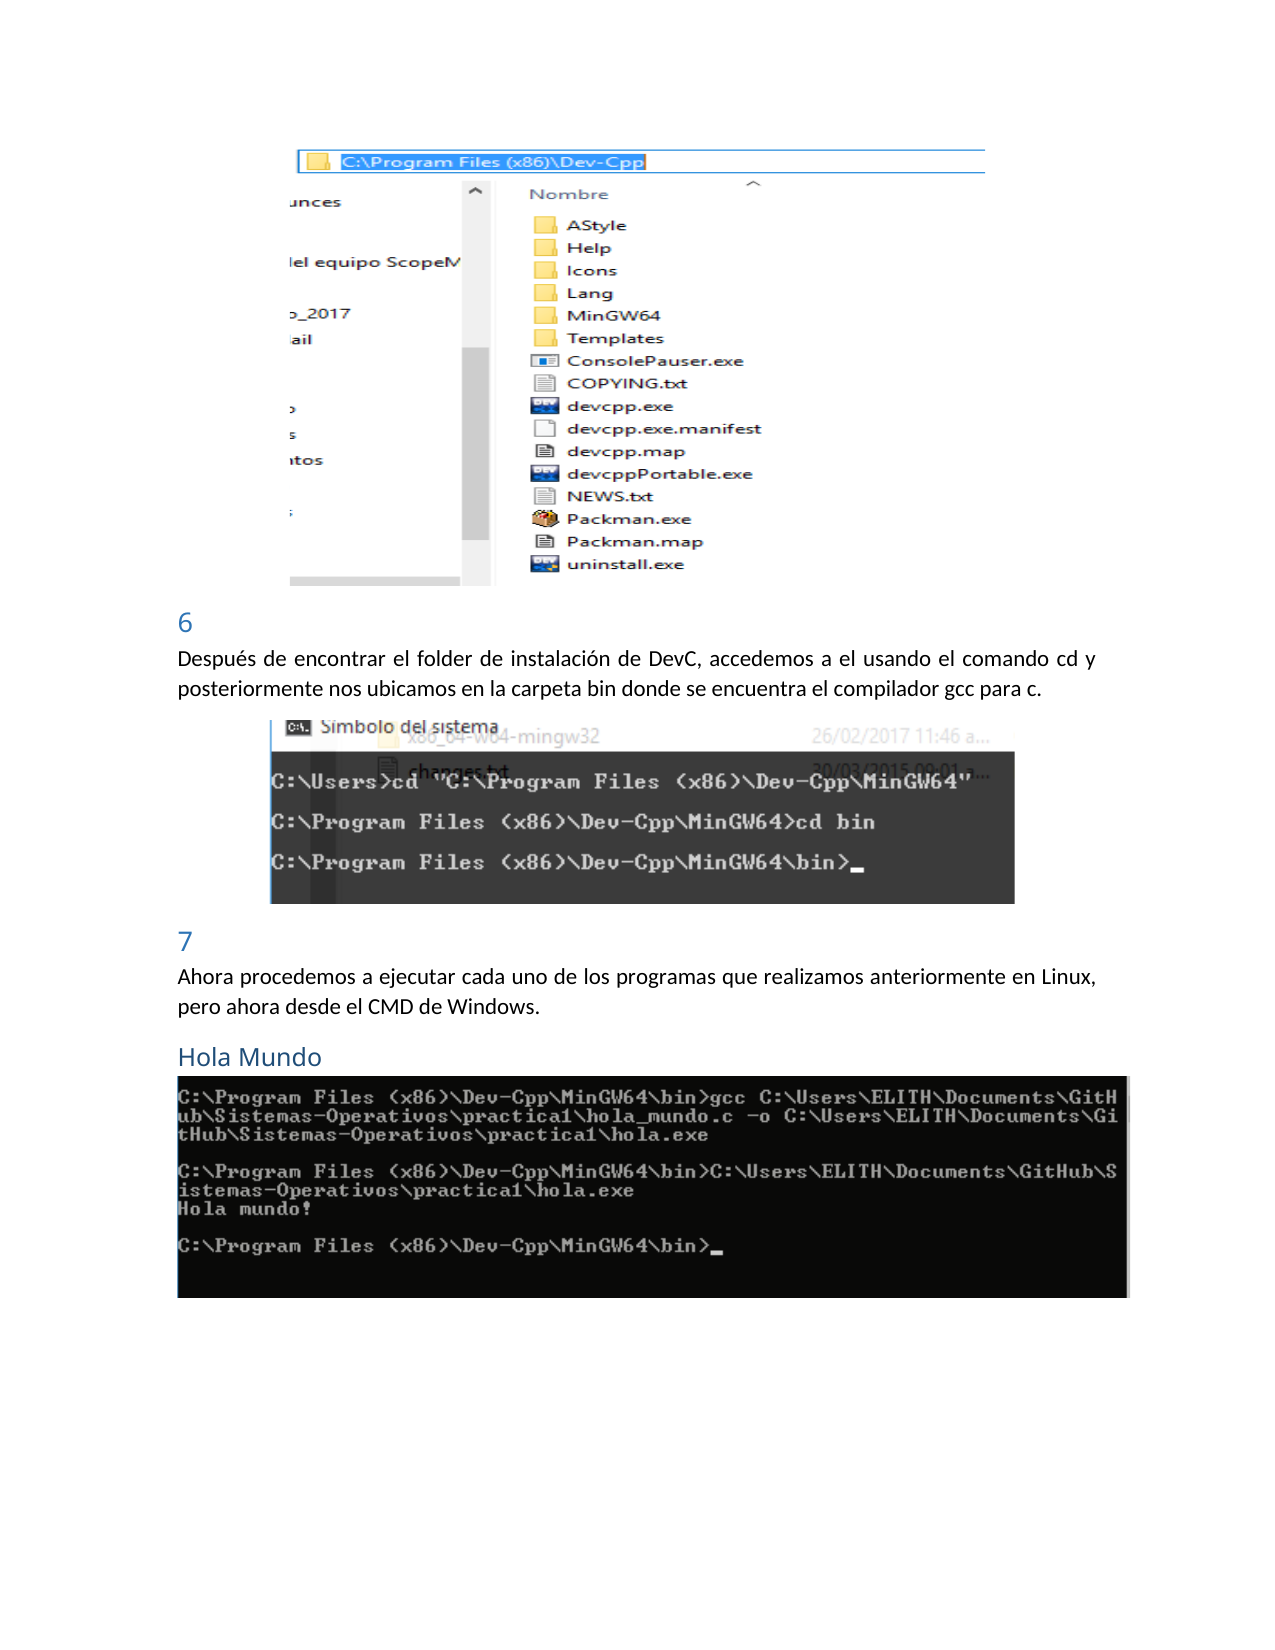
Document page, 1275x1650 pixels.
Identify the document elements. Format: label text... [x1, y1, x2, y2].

subtitle 7 [177, 922, 1098, 959]
picture [177, 1076, 1131, 1298]
picture [289, 147, 986, 586]
text Ahora procedemos a ejecutar cada uno de los programas que realizamos anteriormente en Linux, pero ahora desde el CMD de Windows. [177, 962, 1098, 1021]
subtitle 6 [177, 604, 1098, 641]
text Después de encontrar el folder de instalación de DevC, accedemos a el usando el comando cd y posteriormente nos ubicamos en la carpeta bin donde se encuentra el compilador gcc para c. [177, 644, 1098, 702]
picture [260, 720, 1015, 904]
subtitle Hola Mundo [177, 1039, 1098, 1073]
